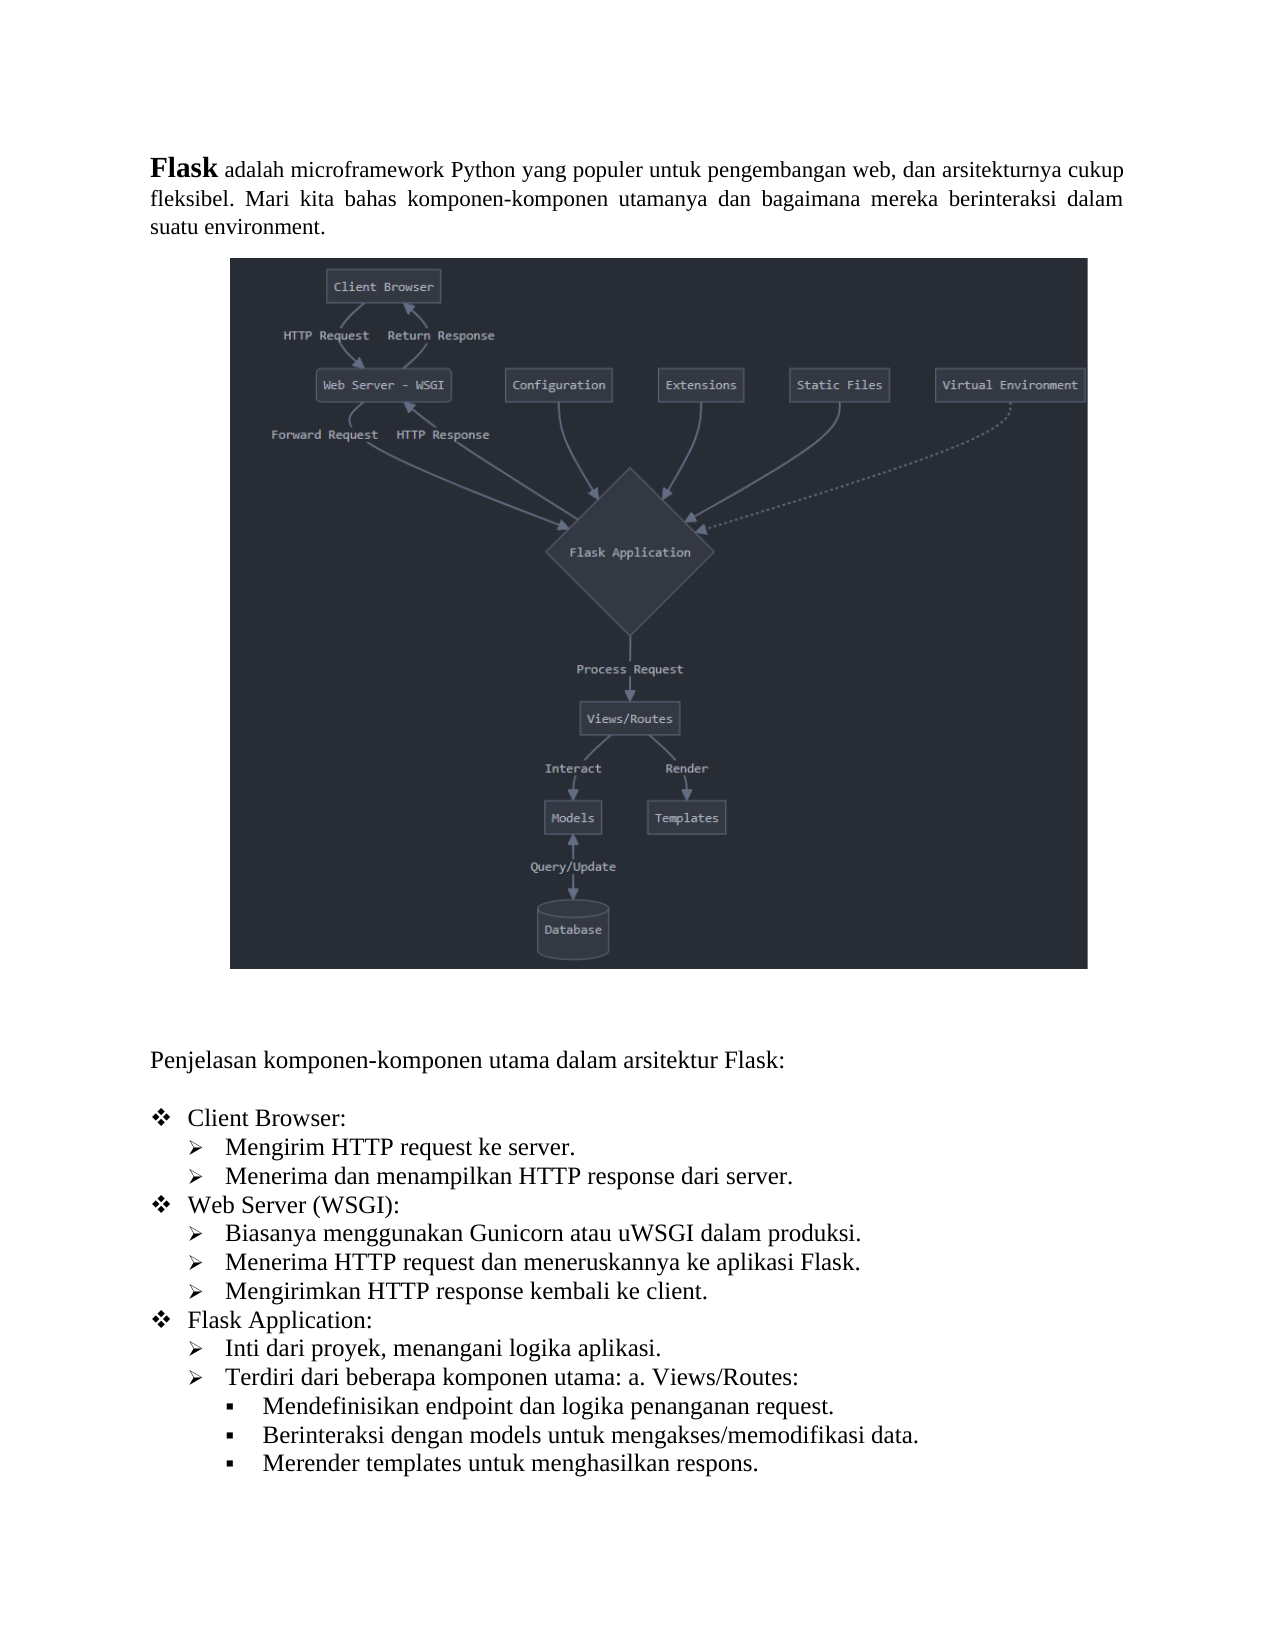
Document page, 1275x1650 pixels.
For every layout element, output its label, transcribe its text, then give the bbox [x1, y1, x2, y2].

list Web Server (WSGI): [150, 1277, 1125, 1306]
text Flask adalah microframework Python yang populer untuk pengembangan web, dan arsitekturnya cukup fleksibel. Mari kita bahas komponen-komponen utamanya dan bagaimana mereka berinteraksi dalam suatu environment. [150, 150, 1125, 239]
list Mengirimkan HTTP response kembali ke client. [187, 1451, 1125, 1480]
list Menerima dan menampilkan HTTP response dari server. [187, 1219, 1125, 1248]
list Client Browser: [150, 1103, 1125, 1132]
text Penjelasan komponen-komponen utama dalam arsitektur Flask: [150, 1046, 1125, 1074]
picture [230, 258, 1088, 969]
list Menerima HTTP request dan meneruskannya ke aplikasi Flask. [187, 1393, 1125, 1422]
list Biasanya menggunakan Gunicorn atau uWSGI dalam produksi. [187, 1335, 1125, 1364]
list Mengirim HTTP request ke server. [187, 1161, 1125, 1190]
